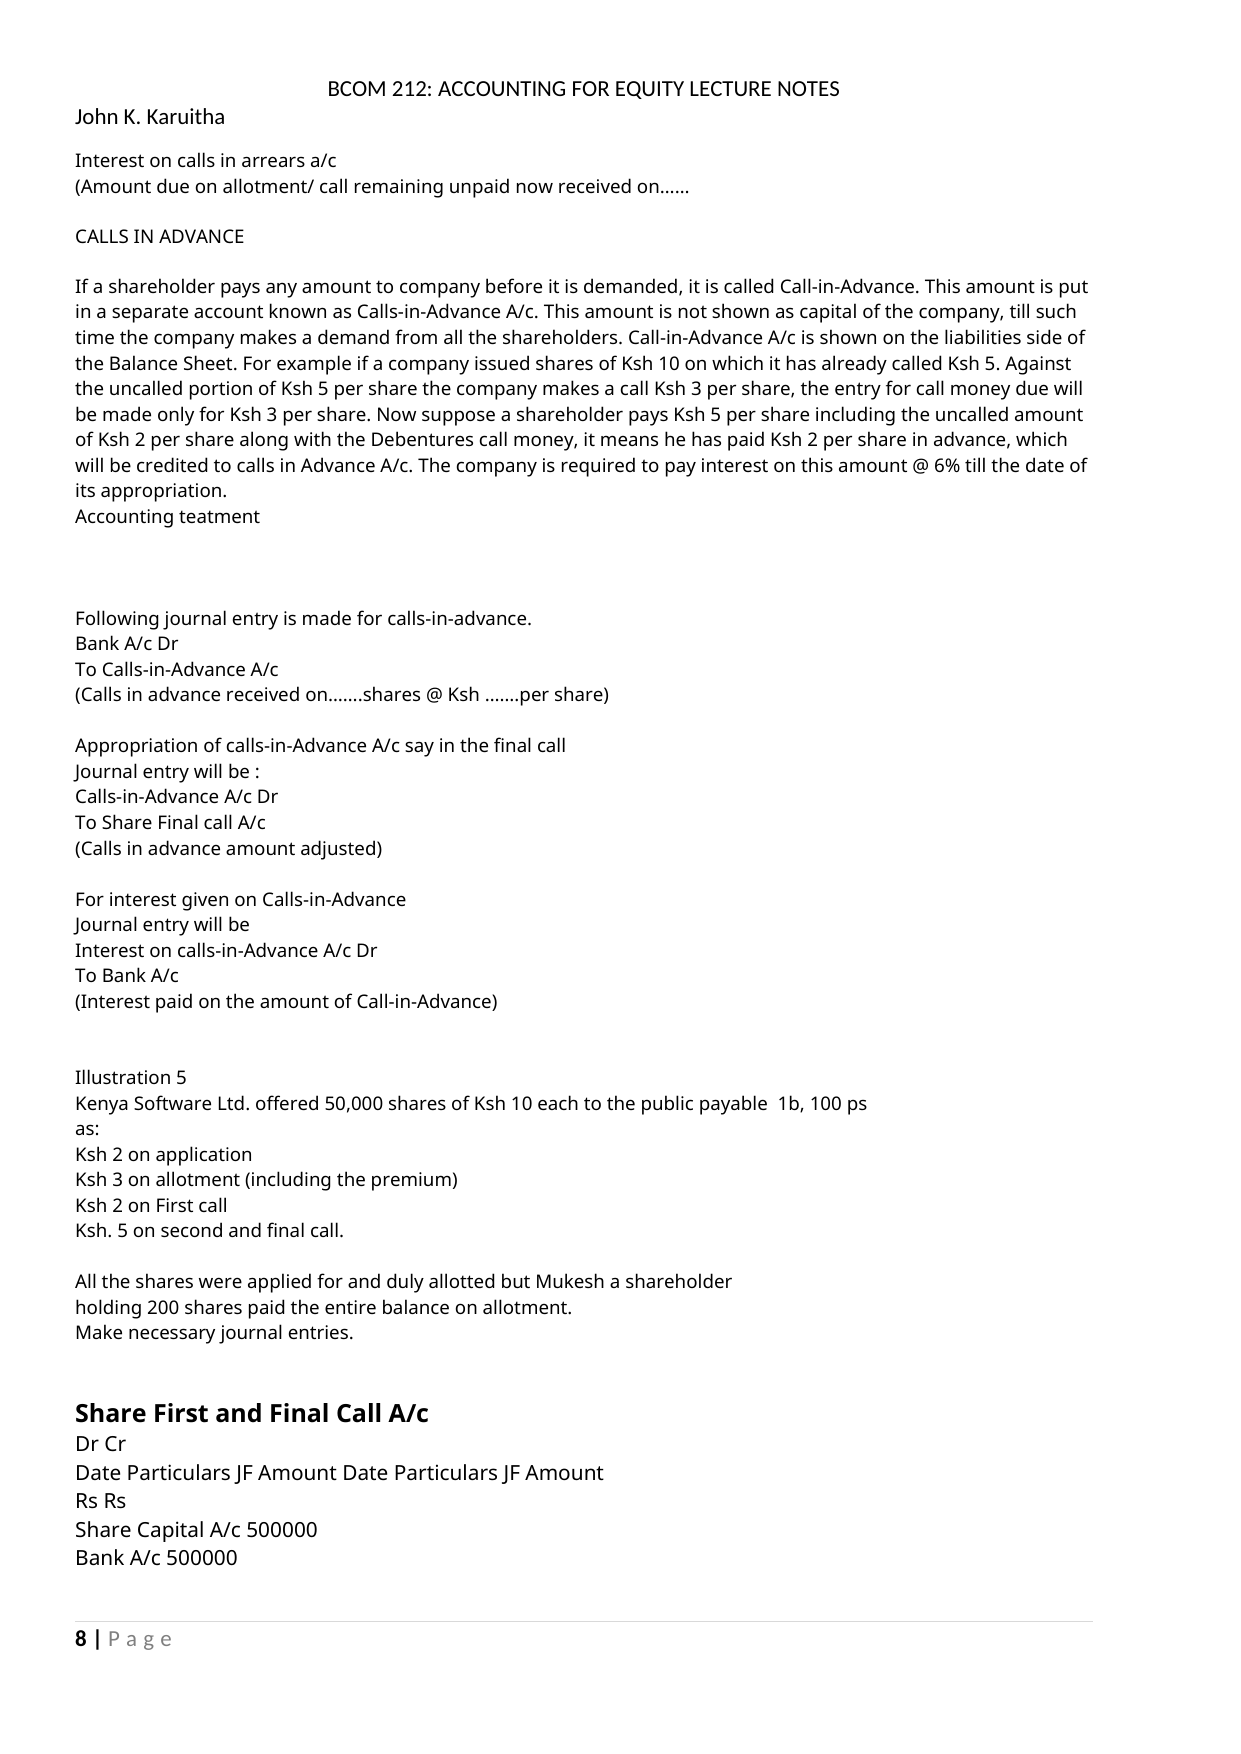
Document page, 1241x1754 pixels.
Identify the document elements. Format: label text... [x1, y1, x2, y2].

text Ksh 2 on First call [75, 1192, 1093, 1218]
text Ksh 3 on allotment (including the premium) [75, 1167, 1093, 1192]
text Ksh. 5 on second and final call. [75, 1218, 1093, 1243]
text Illustration 5 [75, 1064, 1093, 1090]
text Kenya Software Ltd. offered 50,000 shares of Ksh 10 each to the public payable 1b, 100 ps [75, 1090, 1093, 1116]
text Ksh 2 on application [75, 1141, 1093, 1167]
text Following journal entry is made for calls-in-advance. [75, 605, 1093, 631]
text (Calls in advance received on…….shares @ Ksh …….per share) [75, 682, 1093, 707]
text holding 200 shares paid the entire balance on allotment. [75, 1294, 1093, 1320]
text as: [75, 1116, 1093, 1141]
text To Share Final call A/c [75, 809, 1093, 835]
text For interest given on Calls-in-Advance [75, 886, 1093, 911]
text Appropriation of calls-in-Advance A/c say in the final call [75, 733, 1093, 758]
text Share First and Final Call A/c [75, 1395, 1093, 1429]
text Make necessary journal entries. [75, 1320, 1093, 1345]
text Date Particulars JF Amount Date Particulars JF Amount [75, 1458, 1093, 1486]
text All the shares were applied for and duly allotted but Mukesh a shareholder [75, 1269, 1093, 1294]
text (Calls in advance amount adjusted) [75, 835, 1093, 860]
text Journal entry will be [75, 911, 1093, 937]
text If a shareholder pays any amount to company before it is demanded, it is called Call-in-Advance. This amount is put in a separate account known as Calls-in-Advance A/c. This amount is not shown as capital of the company, till such time the company makes a demand from all the shareholders. Call-in-Advance A/c is shown on the liabilities side of the Balance Sheet. For example if a company issued shares of Ksh 10 on which it has already called Ksh 5. Against the uncalled portion of Ksh 5 per share the company makes a call Ksh 3 per share, the entry for call money due will be made only for Ksh 3 per share. Now suppose a shareholder pays Ksh 5 per share including the uncalled amount of Ksh 2 per share along with the Debentures call money, it means he has paid Ksh 2 per share in advance, which will be credited to calls in Advance A/c. The company is required to pay interest on this amount @ 6% till the date of its appropriation. [75, 273, 1093, 503]
text Dr Cr [75, 1429, 1093, 1458]
text Accounting teatment [75, 503, 1093, 528]
text Interest on calls in arrears a/c [75, 148, 1093, 173]
text CALLS IN ADVANCE [75, 223, 1093, 249]
text To Calls-in-Advance A/c [75, 656, 1093, 682]
text Journal entry will be : [75, 758, 1093, 784]
text Bank A/c Dr [75, 631, 1093, 656]
text Rs Rs [75, 1486, 1093, 1515]
text Calls-in-Advance A/c Dr [75, 784, 1093, 809]
text Share Capital A/c 500000 [75, 1515, 1093, 1543]
text Interest on calls-in-Advance A/c Dr [75, 937, 1093, 962]
text Bank A/c 500000 [75, 1543, 1093, 1572]
text To Bank A/c [75, 962, 1093, 988]
text (Amount due on allotment/ call remaining unpaid now received on…… [75, 173, 1093, 199]
text (Interest paid on the amount of Call-in-Advance) [75, 988, 1093, 1013]
